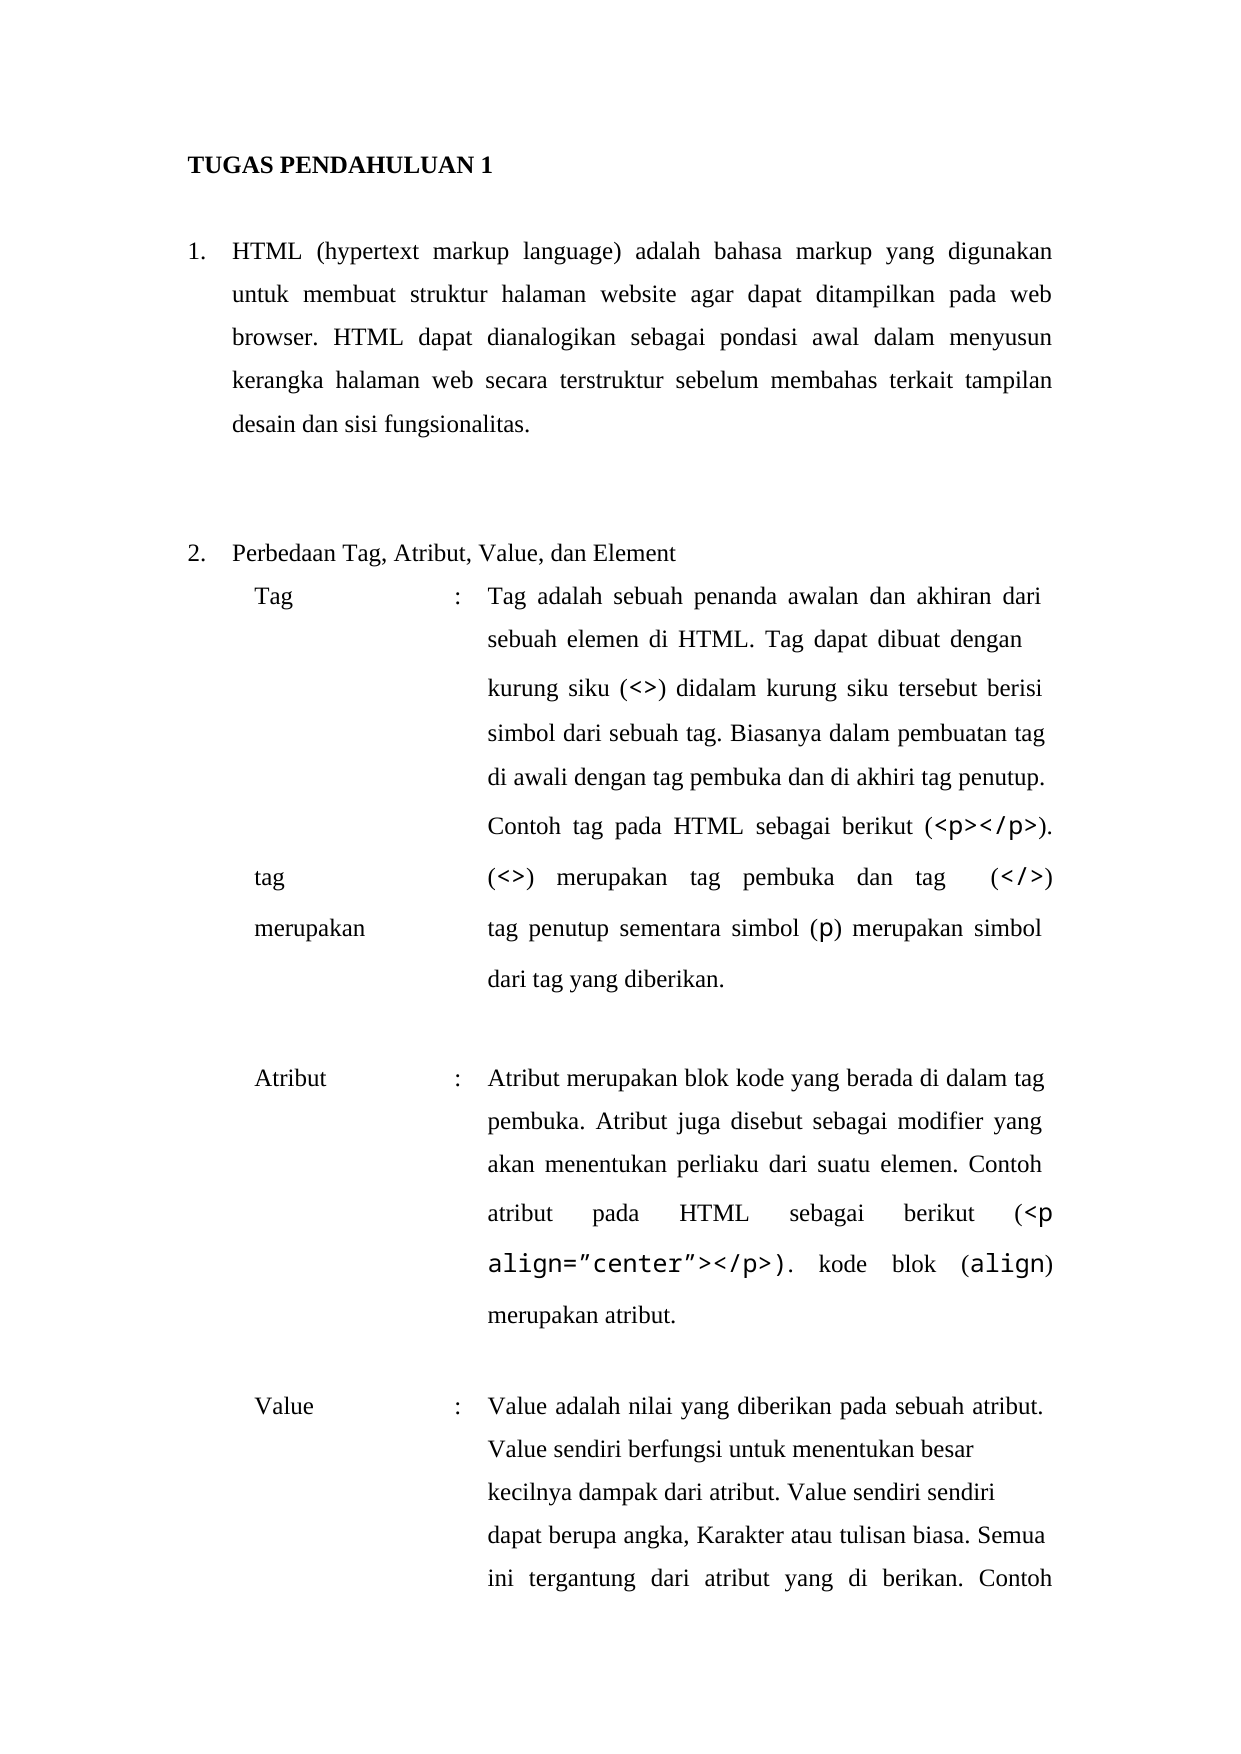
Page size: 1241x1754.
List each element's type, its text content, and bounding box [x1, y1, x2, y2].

text TUGAS PENDAHULUAN 1 [187, 150, 1053, 179]
list Perbedaan Tag, Atribut, Value, dan Element [187, 538, 1053, 567]
list Tag : Tag adalah sebuah penanda awalan dan akhiran dari sebuah elemen di HTML. Tag dapat dibuat dengan kurung siku (<>) didalam kurung siku tersebut berisi simbol dari sebuah tag. Biasanya dalam pembuatan tag di awali dengan tag pembuka dan di akhiri tag penutup. Contoh tag pada HTML sebagai berikut (<p></p>). tag (<>) merupakan tag pembuka dan tag (</>) merupakan tag penutup sementara simbol (p) merupakan simbol dari tag yang diberikan. [254, 581, 1053, 994]
list Atribut : Atribut merupakan blok kode yang berada di dalam tag pembuka. Atribut juga disebut sebagai modifier yang akan menentukan perliaku dari suatu elemen. Contoh atribut pada HTML sebagai berikut (<p align=”center”></p>). kode blok (align) merupakan atribut. [254, 1063, 1053, 1331]
list HTML (hypertext markup language) adalah bahasa markup yang digunakan untuk membuat struktur halaman website agar dapat ditampilkan pada web browser. HTML dapat dianalogikan sebagai pondasi awal dalam menyusun kerangka halaman web secara terstruktur sebelum membahas terkait tampilan desain dan sisi fungsionalitas. [187, 236, 1053, 437]
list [254, 1391, 1053, 1592]
